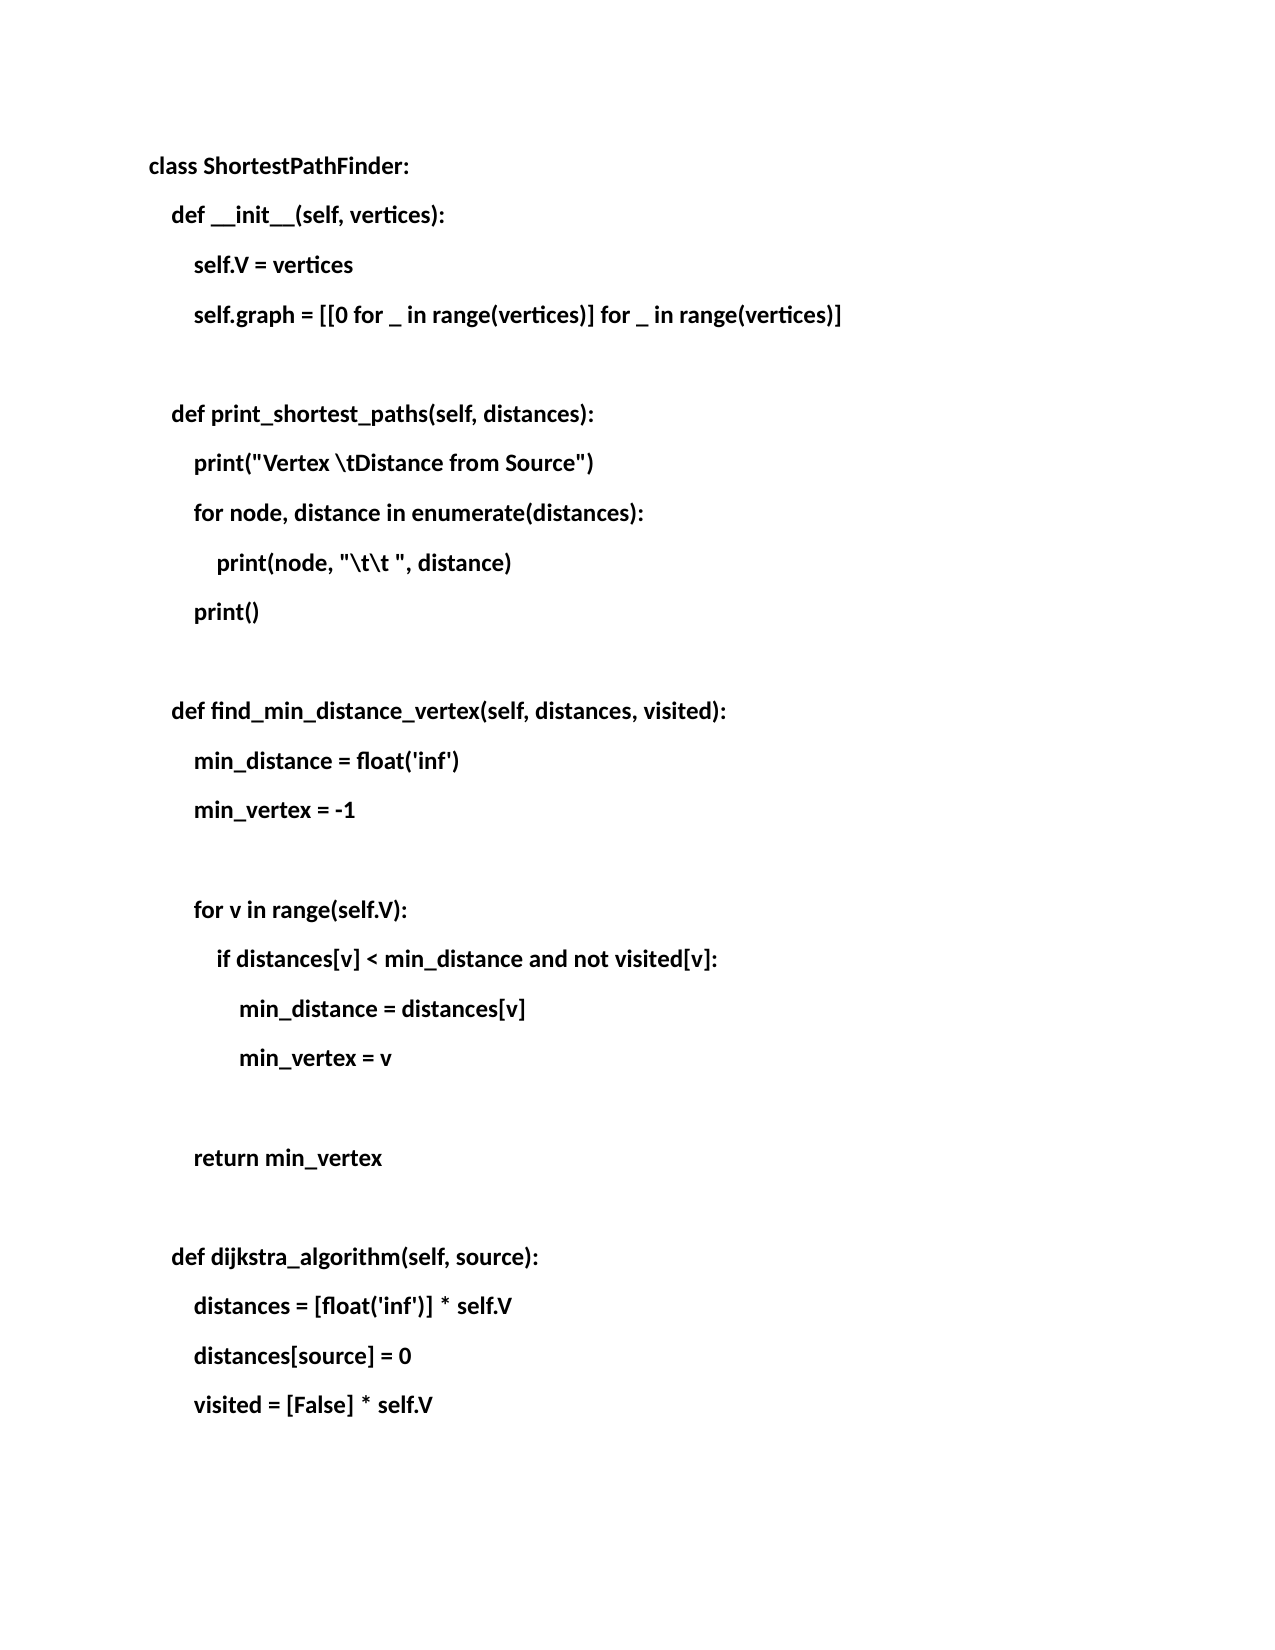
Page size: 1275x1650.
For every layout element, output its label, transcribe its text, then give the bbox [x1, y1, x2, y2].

text for v in range(self.V): [148, 894, 1131, 924]
text def find_min_distance_vertex(self, distances, visited): [148, 695, 1131, 726]
text for node, distance in enumerate(distances): [148, 497, 1131, 528]
text def dijkstra_algorithm(self, source): [148, 1241, 1131, 1271]
text def print_shortest_paths(self, distances): [148, 398, 1131, 428]
text distances = [float('inf')] * self.V [148, 1290, 1131, 1321]
text min_distance = distances[v] [148, 993, 1131, 1023]
text if distances[v] < min_distance and not visited[v]: [148, 943, 1131, 974]
text self.graph = [[0 for _ in range(vertices)] for _ in range(vertices)] [148, 299, 1131, 329]
text return min_vertex [148, 1142, 1131, 1172]
text print() [148, 596, 1131, 627]
text min_vertex = v [148, 1042, 1131, 1073]
text distances[source] = 0 [148, 1340, 1131, 1371]
text def __init__(self, vertices): [148, 199, 1131, 230]
text class ShortestPathFinder: [148, 150, 1131, 181]
text print(node, "\t\t ", distance) [148, 547, 1131, 577]
text self.V = vertices [148, 249, 1131, 280]
text min_distance = float('inf') [148, 745, 1131, 776]
text print("Vertex \tDistance from Source") [148, 447, 1131, 478]
text min_vertex = -1 [148, 794, 1131, 825]
text visited = [False] * self.V [148, 1389, 1131, 1420]
